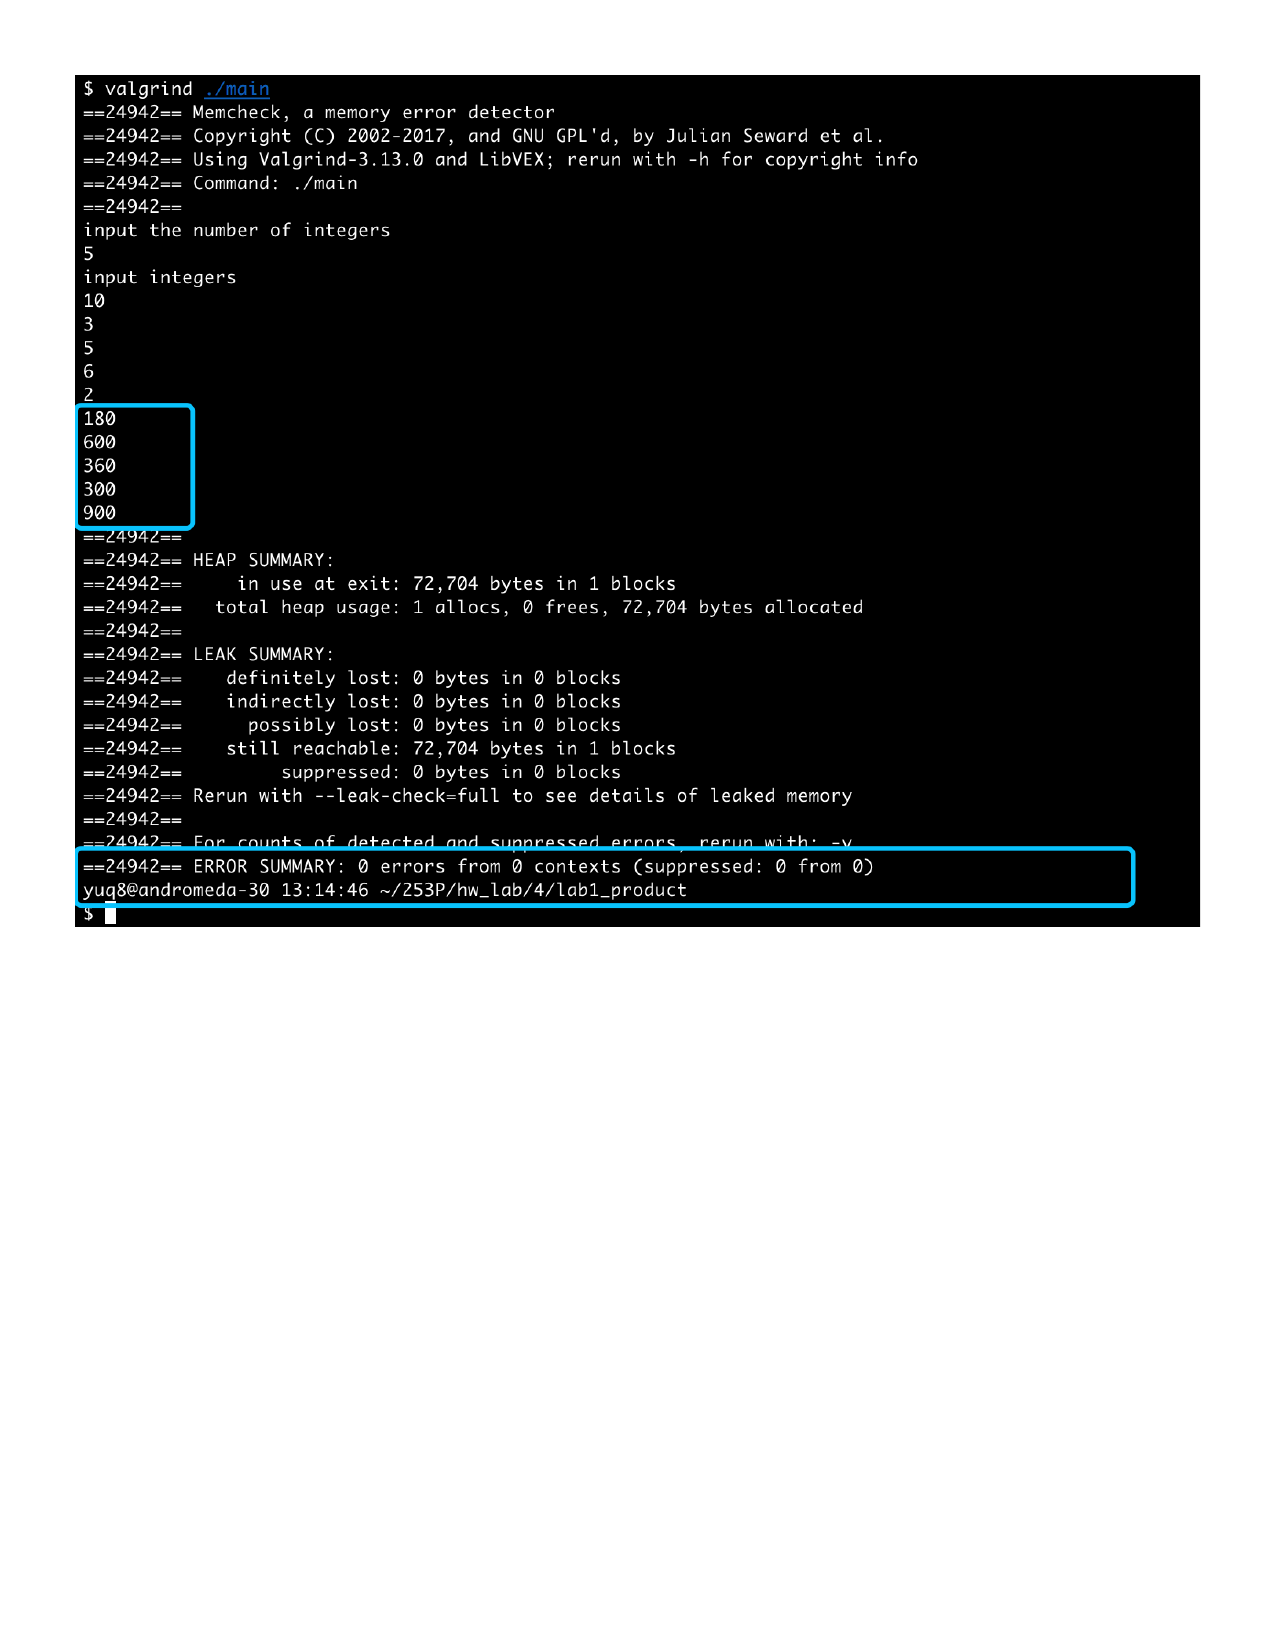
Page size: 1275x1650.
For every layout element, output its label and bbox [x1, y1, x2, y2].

picture [79, 852, 1130, 903]
picture [79, 409, 189, 525]
picture [75, 75, 1200, 927]
